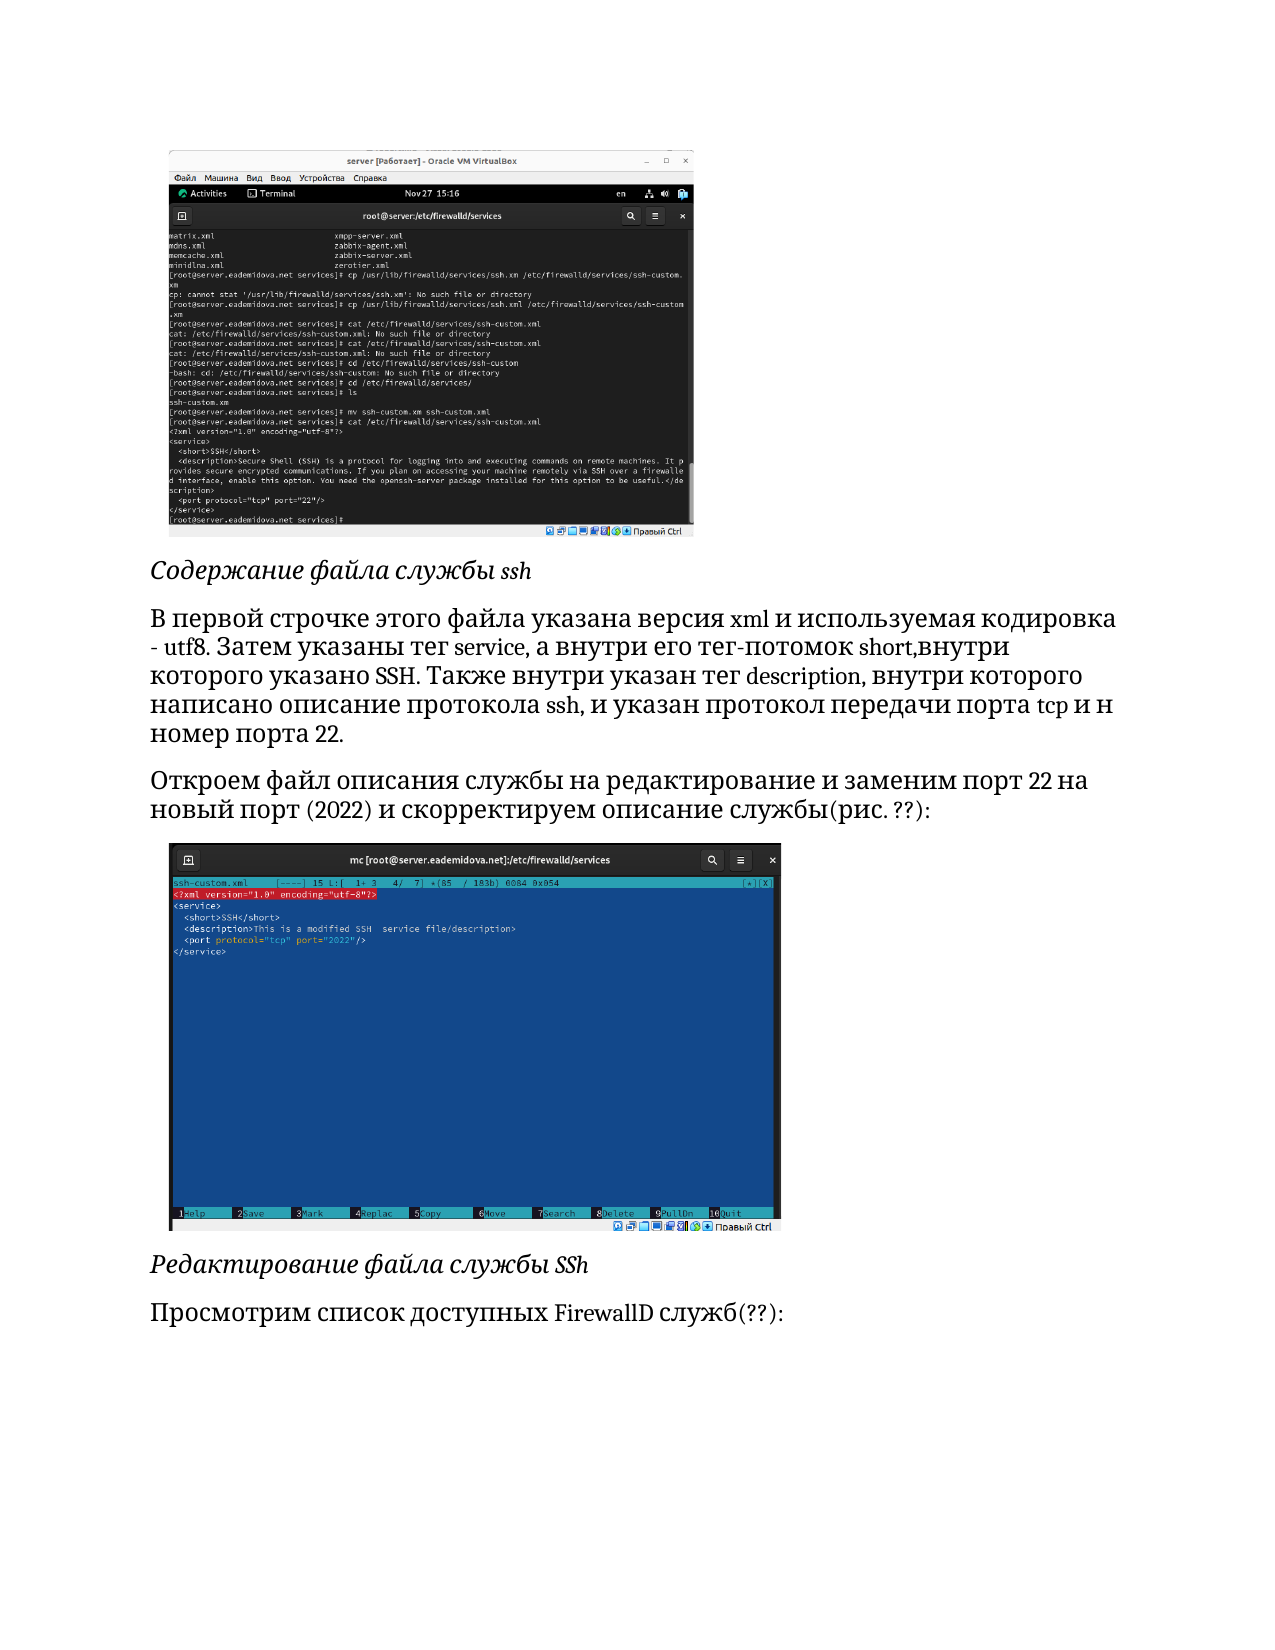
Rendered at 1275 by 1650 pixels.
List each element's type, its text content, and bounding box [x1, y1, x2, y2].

text Откроем файл описания службы на редактирование и заменим порт 22 на новый порт (2022) и скорректируем описание службы(рис. ??): [150, 767, 1125, 824]
text Редактирование файла службы SSh [150, 1251, 1125, 1280]
picture [168, 150, 694, 537]
text В первой строчке этого файла указана версия xml и используемая кодировка - utf8. Затем указаны тег service, а внутри его тег-потомок short,внутри которого указано SSH. Также внутри указан тег description, внутри которого написано описание протокола ssh, и указан протокол передачи порта tcp и н номер порта 22. [150, 604, 1125, 748]
text Содержание файла службы ssh [150, 557, 1125, 586]
picture [168, 843, 782, 1231]
text Просмотрим список доступных FirewallD служб(??): [150, 1299, 1125, 1328]
